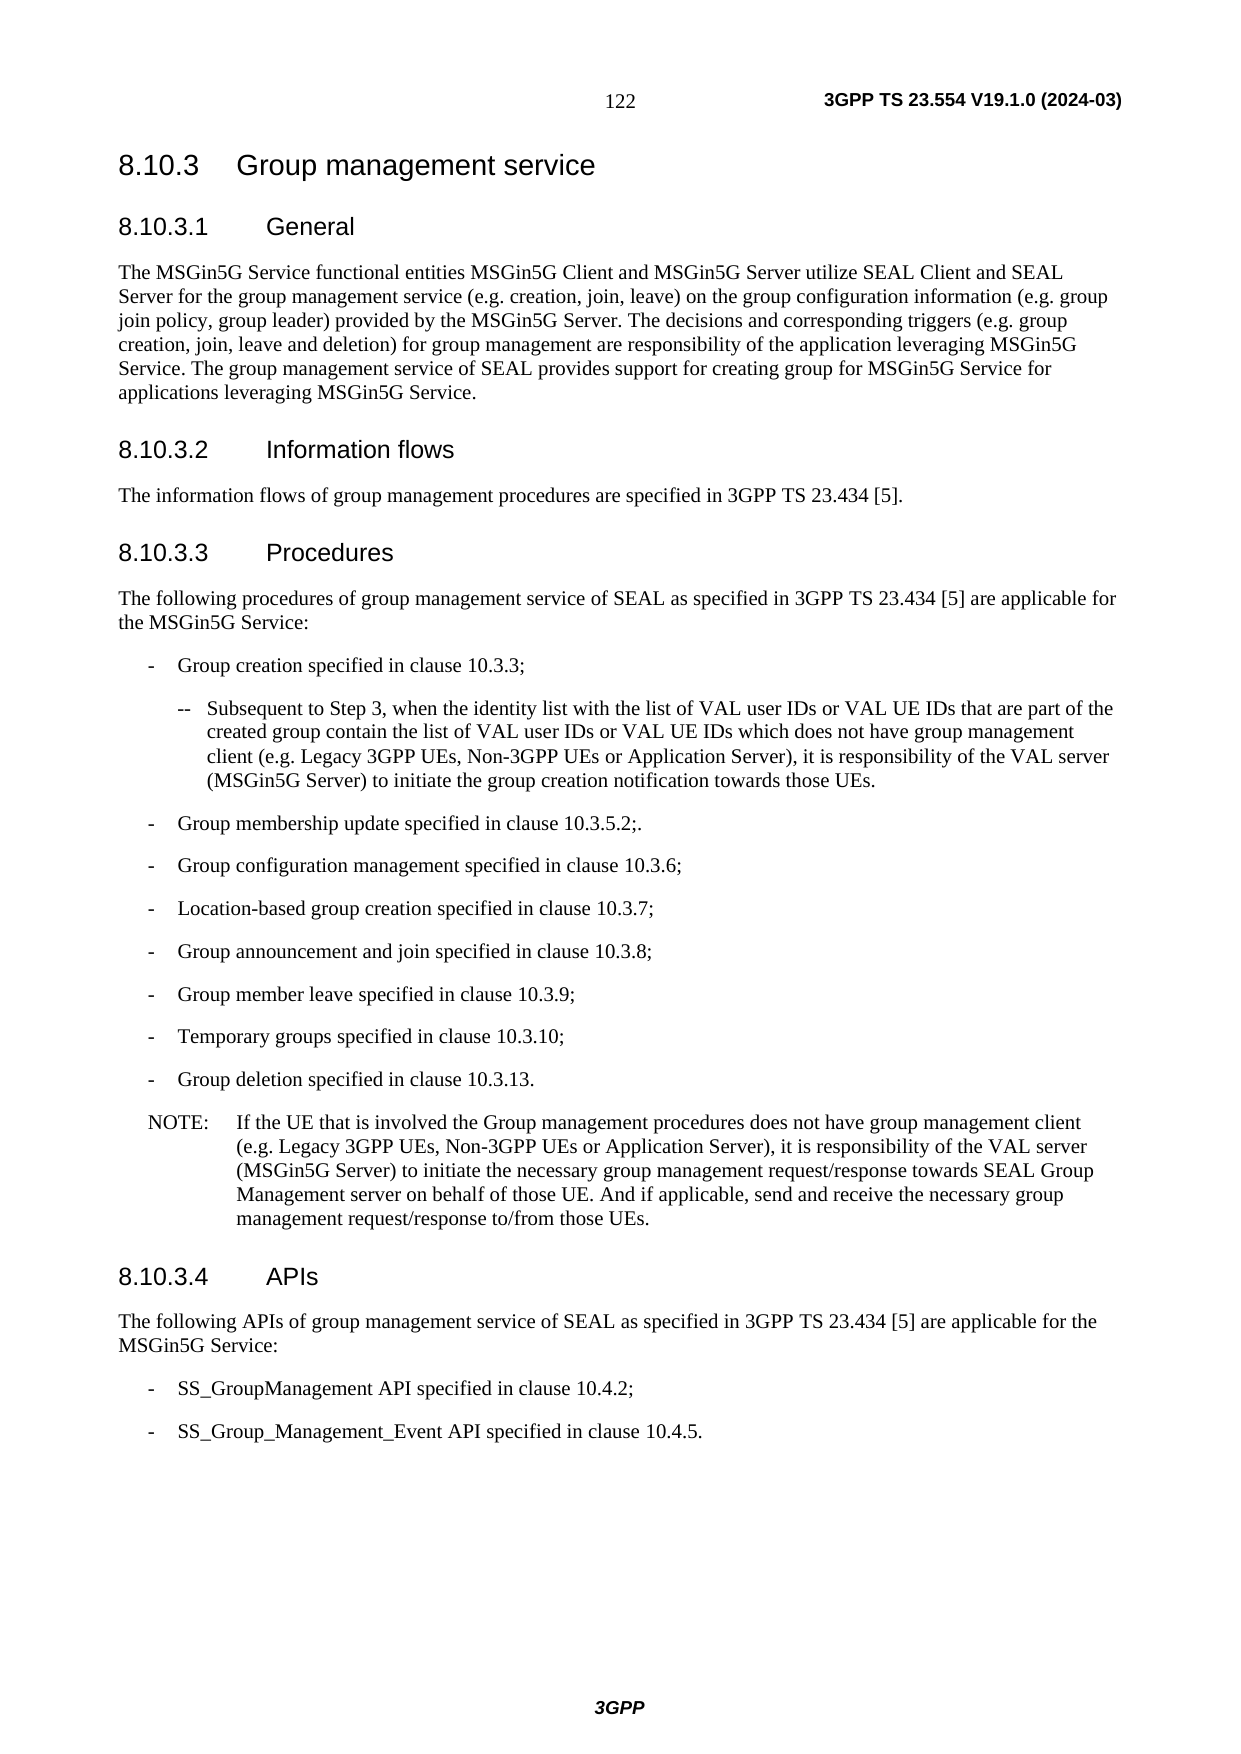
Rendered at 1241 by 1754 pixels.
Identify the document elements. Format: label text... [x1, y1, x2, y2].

text - Group announcement and join specified in clause 10.3.8; [148, 939, 1122, 963]
text - Location-based group creation specified in clause 10.3.7; [148, 896, 1122, 920]
text - SS_GroupManagement API specified in clause 10.4.2; [148, 1376, 1122, 1400]
text - Group creation specified in clause 10.3.3; [148, 653, 1122, 677]
subtitle 8.10.3.2 Information flows [118, 435, 1122, 464]
subtitle 8.10.3 Group management service [118, 147, 1122, 181]
text -- Subsequent to Step 3, when the identity list with the list of VAL user IDs or VAL UE IDs that are part of the created group contain the list of VAL user IDs or VAL UE IDs which does not have group management client (e.g. Legacy 3GPP UEs, Non-3GPP UEs or Application Server), it is responsibility of the VAL server (MSGin5G Server) to initiate the group creation notification towards those UEs. [177, 695, 1122, 792]
subtitle 8.10.3.1 General [118, 212, 1122, 241]
text - Group deletion specified in clause 10.3.13. [148, 1067, 1122, 1091]
text The MSGin5G Service functional entities MSGin5G Client and MSGin5G Server utilize SEAL Client and SEAL Server for the group management service (e.g. creation, join, leave) on the group configuration information (e.g. group join policy, group leader) provided by the MSGin5G Server. The decisions and corresponding triggers (e.g. group creation, join, leave and deletion) for group management are responsibility of the application leveraging MSGin5G Service. The group management service of SEAL provides support for creating group for MSGin5G Service for applications leveraging MSGin5G Service. [118, 260, 1122, 404]
text The following procedures of group management service of SEAL as specified in 3GPP TS 23.434 [5] are applicable for the MSGin5G Service: [118, 586, 1122, 634]
text The information flows of group management procedures are specified in 3GPP TS 23.434 [5]. [118, 483, 1122, 507]
text - Temporary groups specified in clause 10.3.10; [148, 1024, 1122, 1048]
text NOTE: If the UE that is involved the Group management procedures does not have group management client (e.g. Legacy 3GPP UEs, Non-3GPP UEs or Application Server), it is responsibility of the VAL server (MSGin5G Server) to initiate the necessary group management request/response towards SEAL Group Management server on behalf of those UE. And if applicable, send and receive the necessary group management request/response to/from those UEs. [148, 1110, 1122, 1230]
subtitle 8.10.3.4 APIs [118, 1262, 1122, 1290]
text The following APIs of group management service of SEAL as specified in 3GPP TS 23.434 [5] are applicable for the MSGin5G Service: [118, 1309, 1122, 1357]
text - SS_Group_Management_Event API specified in clause 10.4.5. [148, 1419, 1122, 1443]
text - Group membership update specified in clause 10.3.5.2;. [148, 810, 1122, 834]
text - Group member leave specified in clause 10.3.9; [148, 982, 1122, 1006]
subtitle 8.10.3.3 Procedures [118, 538, 1122, 567]
text - Group configuration management specified in clause 10.3.6; [148, 853, 1122, 877]
